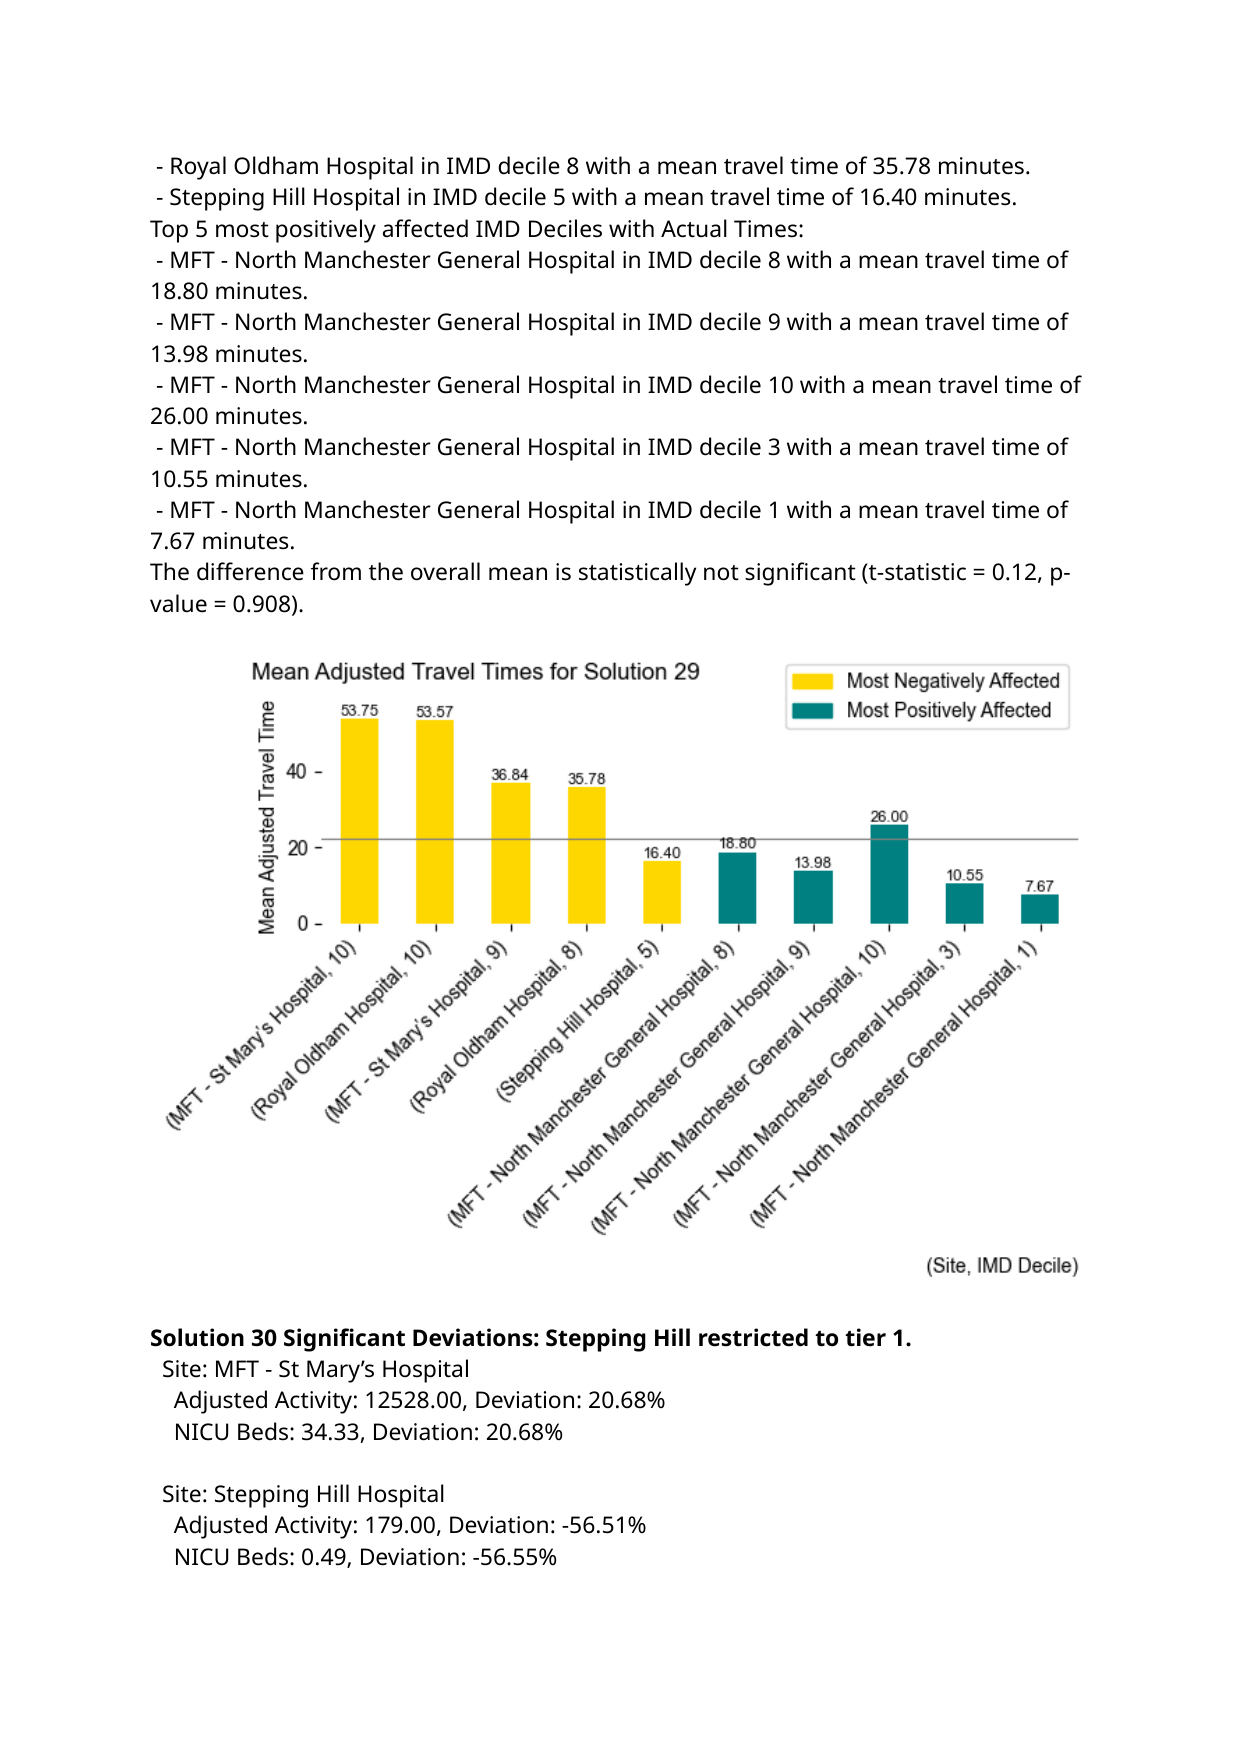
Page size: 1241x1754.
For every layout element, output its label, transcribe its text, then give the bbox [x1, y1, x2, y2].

text NICU Beds: 34.33, Deviation: 20.68% [150, 1416, 1090, 1447]
text - MFT - North Manchester General Hospital in IMD decile 8 with a mean travel time of 18.80 minutes. [150, 244, 1090, 306]
text - MFT - North Manchester General Hospital in IMD decile 10 with a mean travel time of 26.00 minutes. [150, 369, 1090, 431]
text - Stepping Hill Hospital in IMD decile 5 with a mean travel time of 16.40 minutes. [150, 181, 1090, 212]
text Adjusted Activity: 12528.00, Deviation: 20.68% [150, 1384, 1090, 1416]
text The difference from the overall mean is statistically not significant (t-statistic = 0.12, p-value = 0.908). [150, 556, 1090, 619]
text NICU Beds: 0.49, Deviation: -56.55% [150, 1541, 1090, 1572]
text - MFT - North Manchester General Hospital in IMD decile 1 with a mean travel time of 7.67 minutes. [150, 494, 1090, 556]
text Top 5 most positively affected IMD Deciles with Actual Times: [150, 212, 1090, 244]
text - MFT - North Manchester General Hospital in IMD decile 9 with a mean travel time of 13.98 minutes. [150, 306, 1090, 369]
text Solution 30 Significant Deviations: Stepping Hill restricted to tier 1. [150, 1322, 1090, 1353]
text - MFT - North Manchester General Hospital in IMD decile 3 with a mean travel time of 10.55 minutes. [150, 431, 1090, 494]
text Site: MFT - St Mary’s Hospital [150, 1353, 1090, 1384]
text Adjusted Activity: 179.00, Deviation: -56.51% [150, 1509, 1090, 1541]
text - Royal Oldham Hospital in IMD decile 8 with a mean travel time of 35.78 minutes. [150, 150, 1090, 181]
text Site: Stepping Hill Hospital [150, 1478, 1090, 1509]
picture [150, 650, 1091, 1291]
